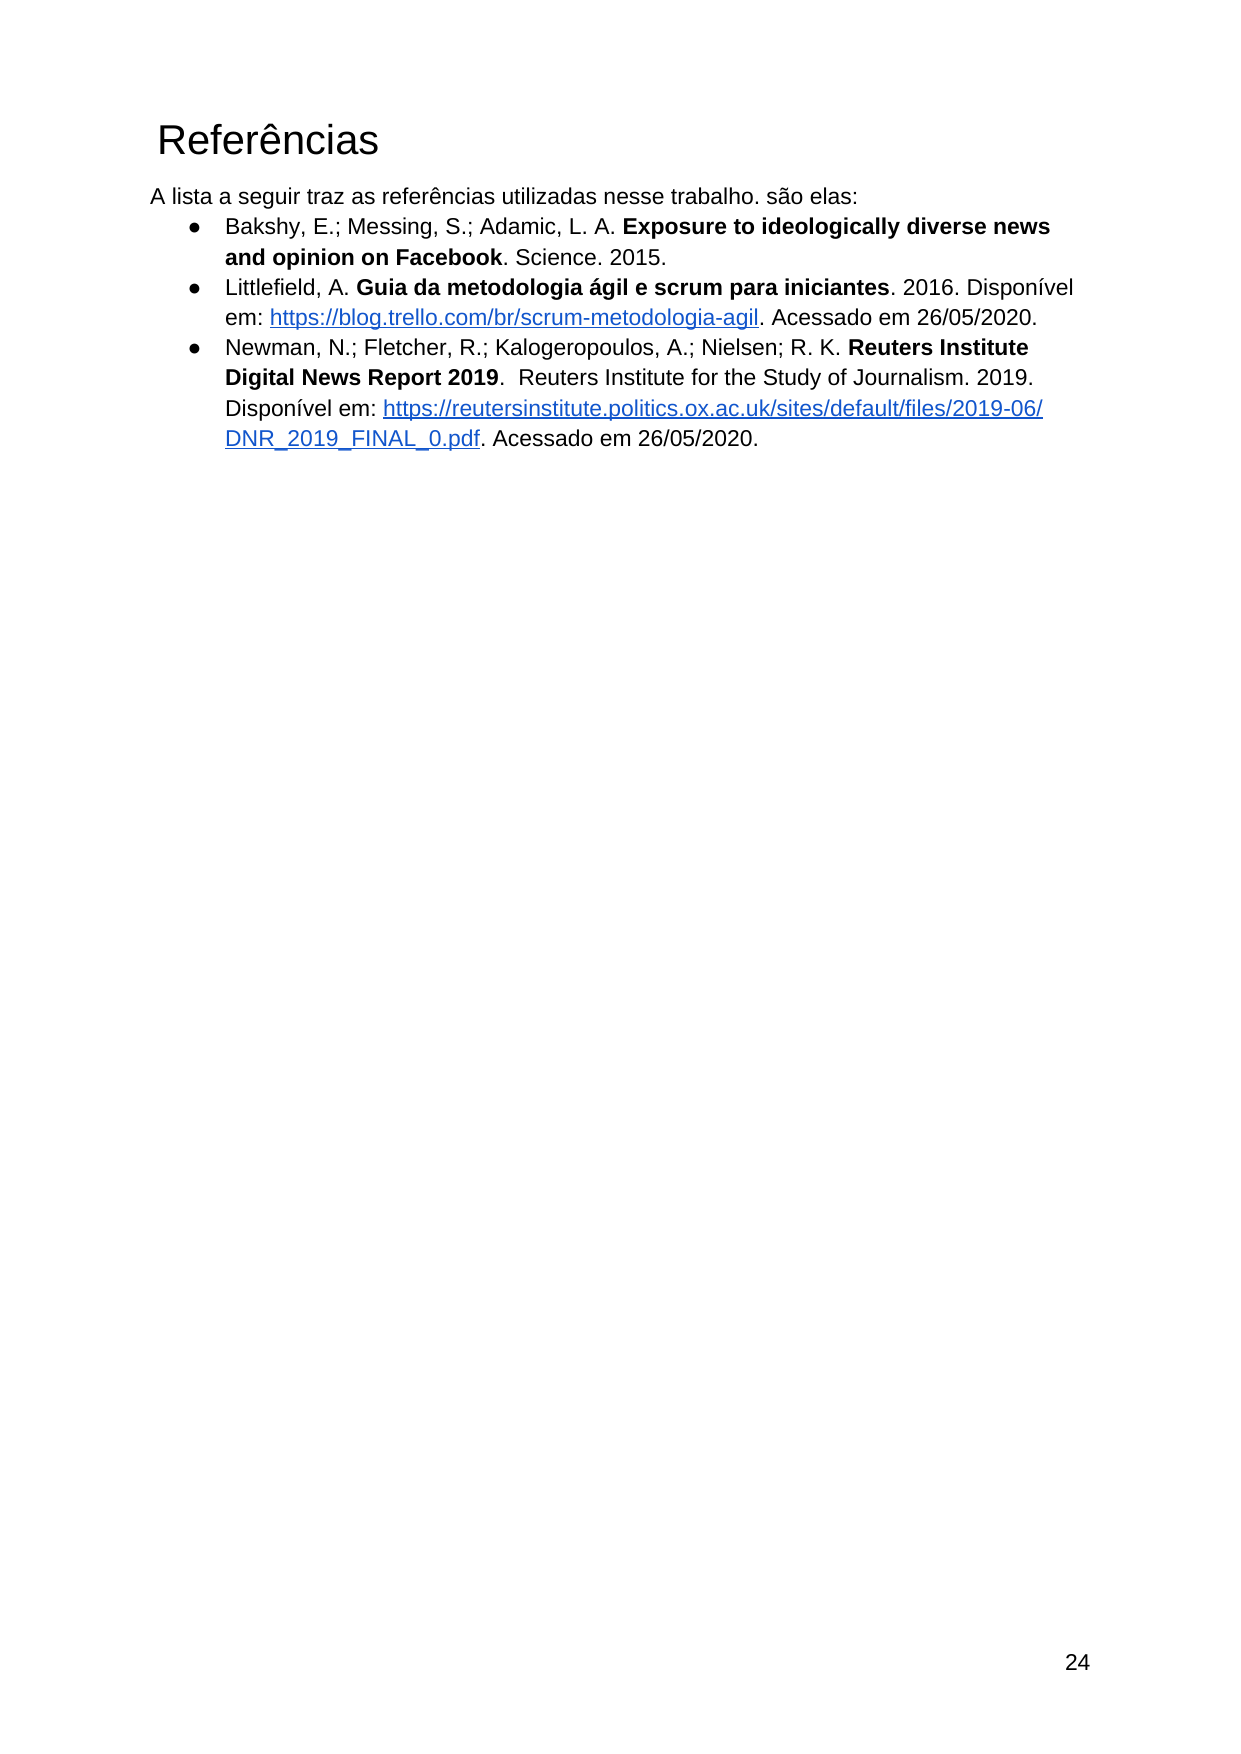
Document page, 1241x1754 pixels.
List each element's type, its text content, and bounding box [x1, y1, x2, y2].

list Newman, N.; Fletcher, R.; Kalogeropoulos, A.; Nielsen; R. K. Reuters Institute Digital News Report 2019. Reuters Institute for the Study of Journalism. 2019. Disponível em: https://reutersinstitute.politics.ox.ac.uk/sites/default/files/2019-06/DNR_2019_FINAL_0.pdf. Acessado em 26/05/2020. [187, 334, 1090, 451]
list Littlefield, A. Guia da metodologia ágil e scrum para iniciantes. 2016. Disponível em: https://blog.trello.com/br/scrum-metodologia-agil. Acessado em 26/05/2020. [187, 274, 1090, 330]
text A lista a seguir traz as referências utilizadas nesse trabalho. são elas: [150, 183, 1090, 209]
list Bakshy, E.; Messing, S.; Adamic, L. A. Exposure to ideologically diverse news and opinion on Facebook. Science. 2015. [187, 213, 1090, 270]
subtitle Referências [157, 115, 1090, 163]
